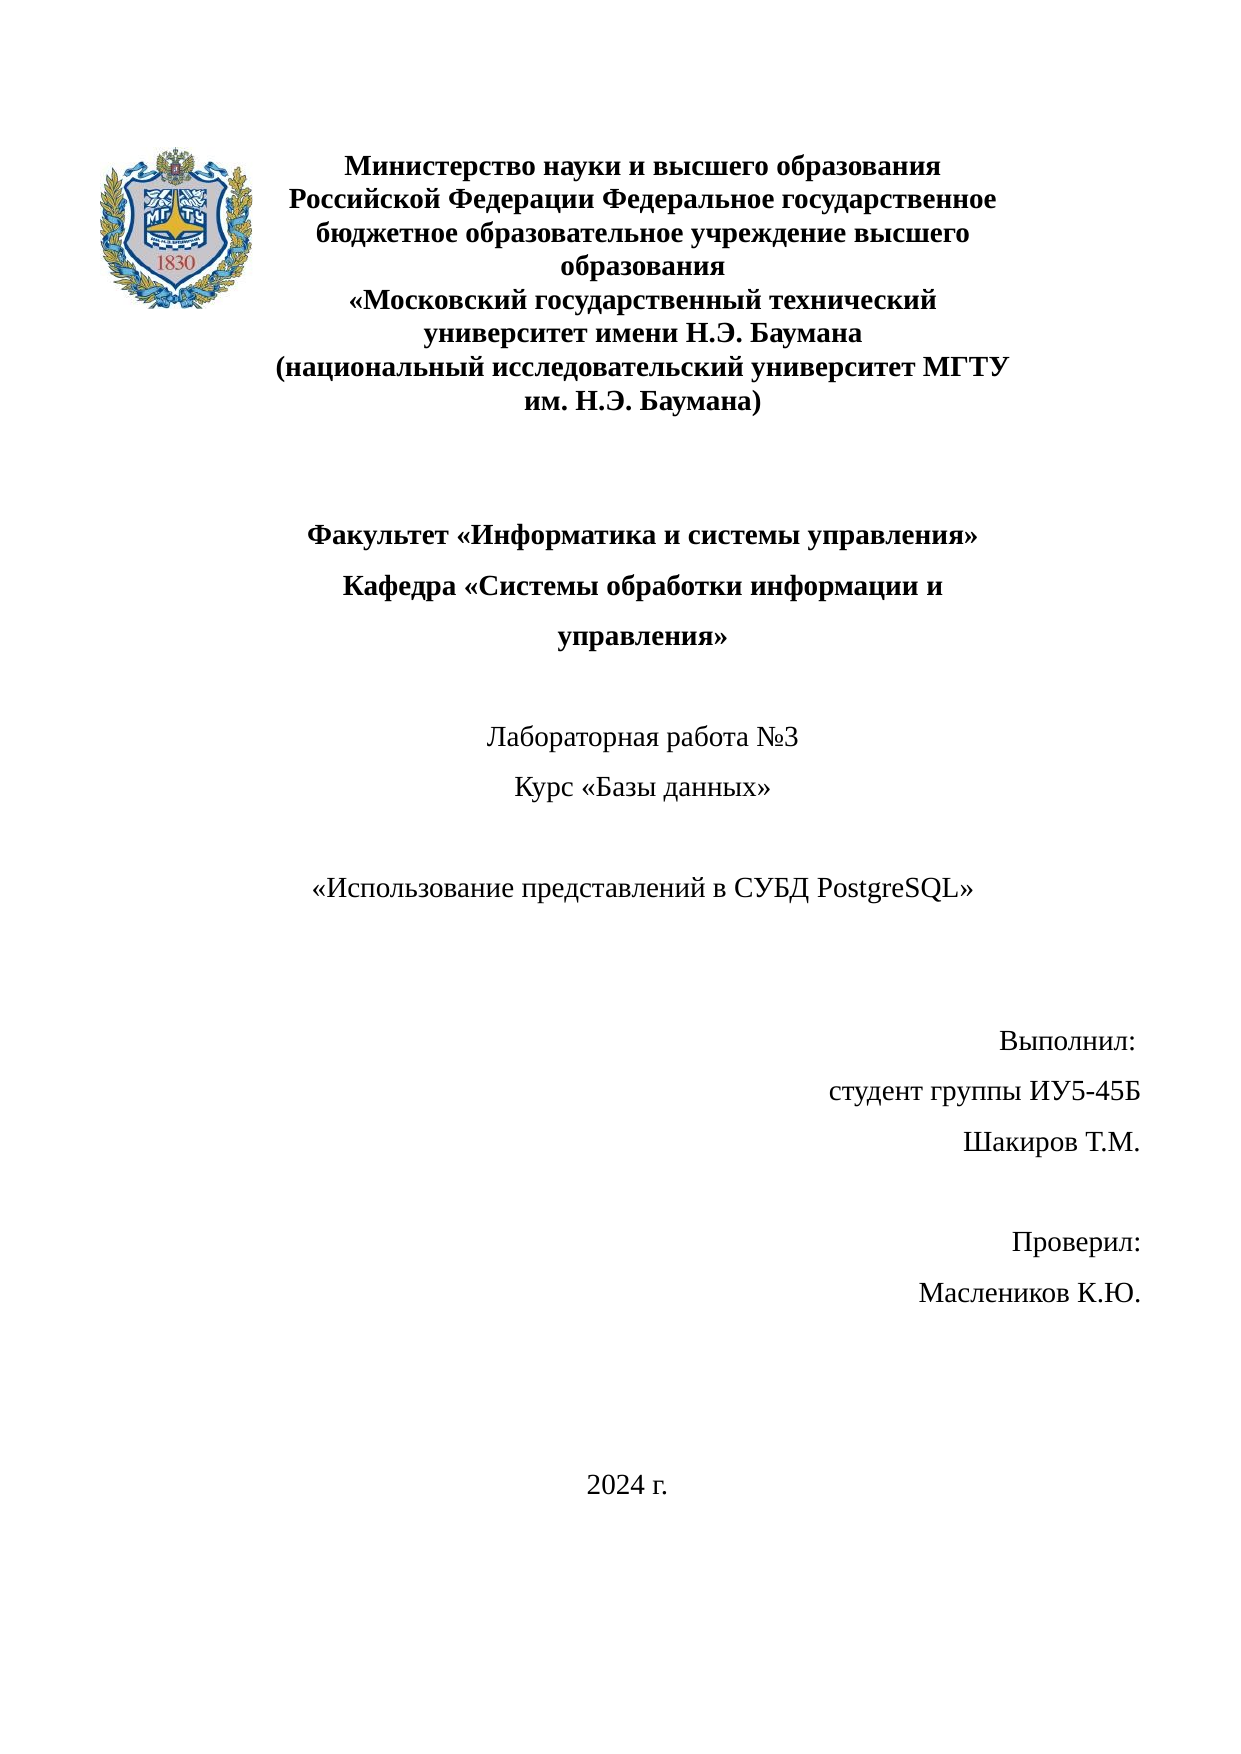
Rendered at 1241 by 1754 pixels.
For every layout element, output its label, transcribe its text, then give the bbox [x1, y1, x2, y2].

text «Использование представлений в СУБД PostgreSQL» [266, 870, 1019, 904]
text Проверил: [148, 1224, 1141, 1258]
text Лабораторная работа №3 [266, 719, 1019, 753]
text (национальный исследовательский университет МГТУ им. Н.Э. Баумана) [266, 349, 1019, 416]
text Выполнил: [148, 1023, 1141, 1057]
picture [100, 147, 253, 309]
text Маслеников К.Ю. [148, 1275, 1141, 1308]
text Министерство науки и высшего образования Российской Федерации Федеральное государственное бюджетное образовательное учреждение высшего образования [266, 148, 1019, 282]
text Курс «Базы данных» [266, 769, 1019, 803]
text Шакиров Т.М. [148, 1124, 1141, 1157]
text студент группы ИУ5-45Б [148, 1073, 1141, 1107]
text «Московский государственный технический университет имени Н.Э. Баумана [266, 282, 1019, 349]
text Факультет «Информатика и системы управления» Кафедра «Системы обработки информации и управления» [266, 517, 1019, 652]
text 2024 г. [0, 1467, 1240, 1501]
